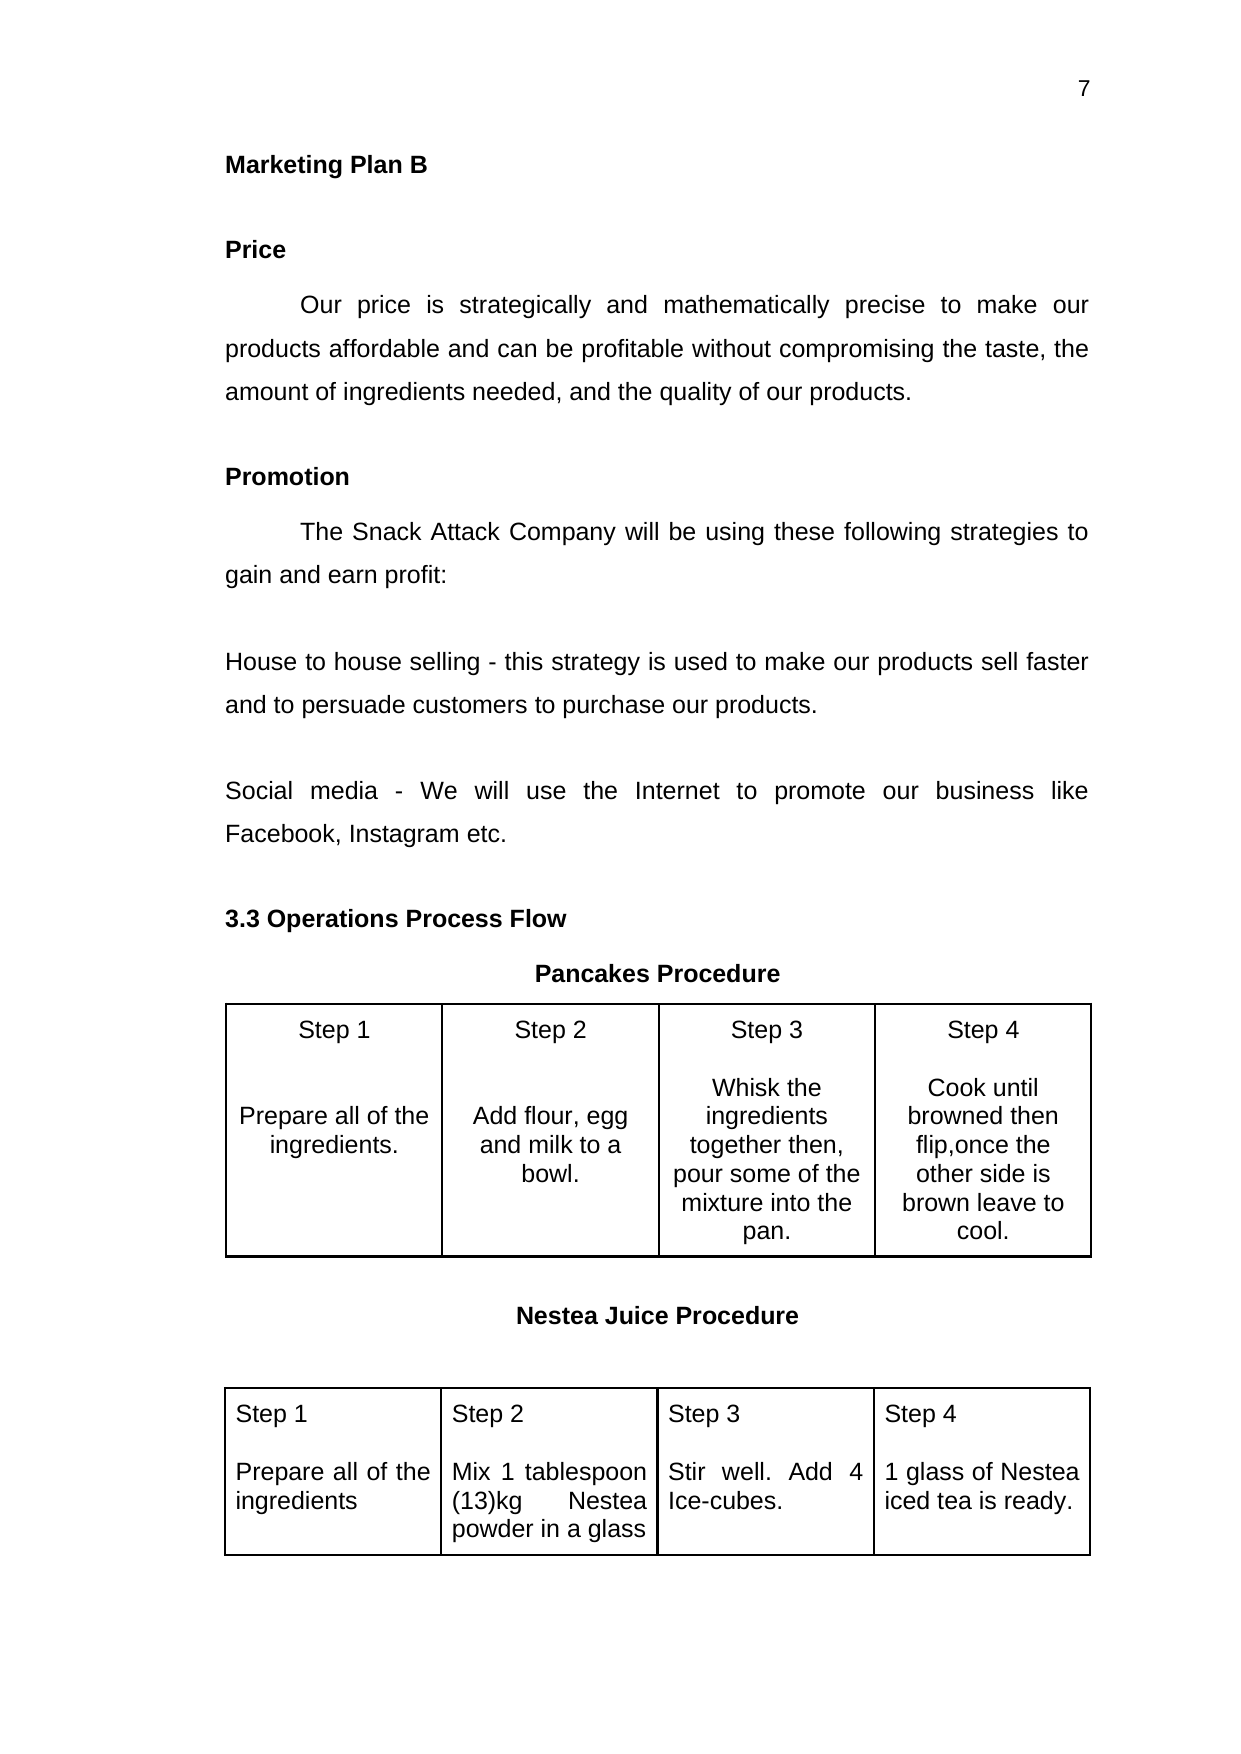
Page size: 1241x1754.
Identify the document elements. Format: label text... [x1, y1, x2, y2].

table_header Step 1 Prepare all of the ingredients. [227, 1005, 441, 1255]
table_header Step 4 Cook until browned then flip,once the other side is brown leave to cool. [876, 1005, 1090, 1255]
table_header Step 1 Prepare all of the ingredients [226, 1389, 440, 1553]
table_header Step 3 Whisk the ingredients together then, pour some of the mixture into the pan. [660, 1005, 874, 1255]
text The Snack Attack Company will be using these following strategies to gain and earn profit: [225, 517, 1090, 589]
text Our price is strategically and mathematically precise to make our products affordable and can be profitable without compromising the taste, the amount of ingredients needed, and the quality of our products. [225, 290, 1090, 405]
text Nestea Juice Procedure [225, 1301, 1090, 1329]
text Social media - We will use the Internet to promote our business like Facebook, Instagram etc. [225, 776, 1090, 848]
table_header Step 4 1 glass of Nestea iced tea is ready. [875, 1389, 1089, 1553]
subtitle Price [225, 235, 1090, 263]
table_header Step 2 Add flour, egg and milk to a bowl. [443, 1005, 658, 1255]
table_header Step 2 Mix 1 tablespoon (13)kg Nestea powder in a glass [442, 1389, 656, 1553]
text Pancakes Procedure [225, 959, 1090, 988]
subtitle Marketing Plan B [225, 150, 1090, 179]
table_header Step 3 Stir well. Add 4 Ice-cubes. [659, 1389, 873, 1553]
text House to house selling - this strategy is used to make our products sell faster and to persuade customers to purchase our products. [225, 646, 1090, 718]
subtitle Promotion [225, 461, 1090, 490]
subtitle 3.3 Operations Process Flow [225, 904, 1090, 932]
